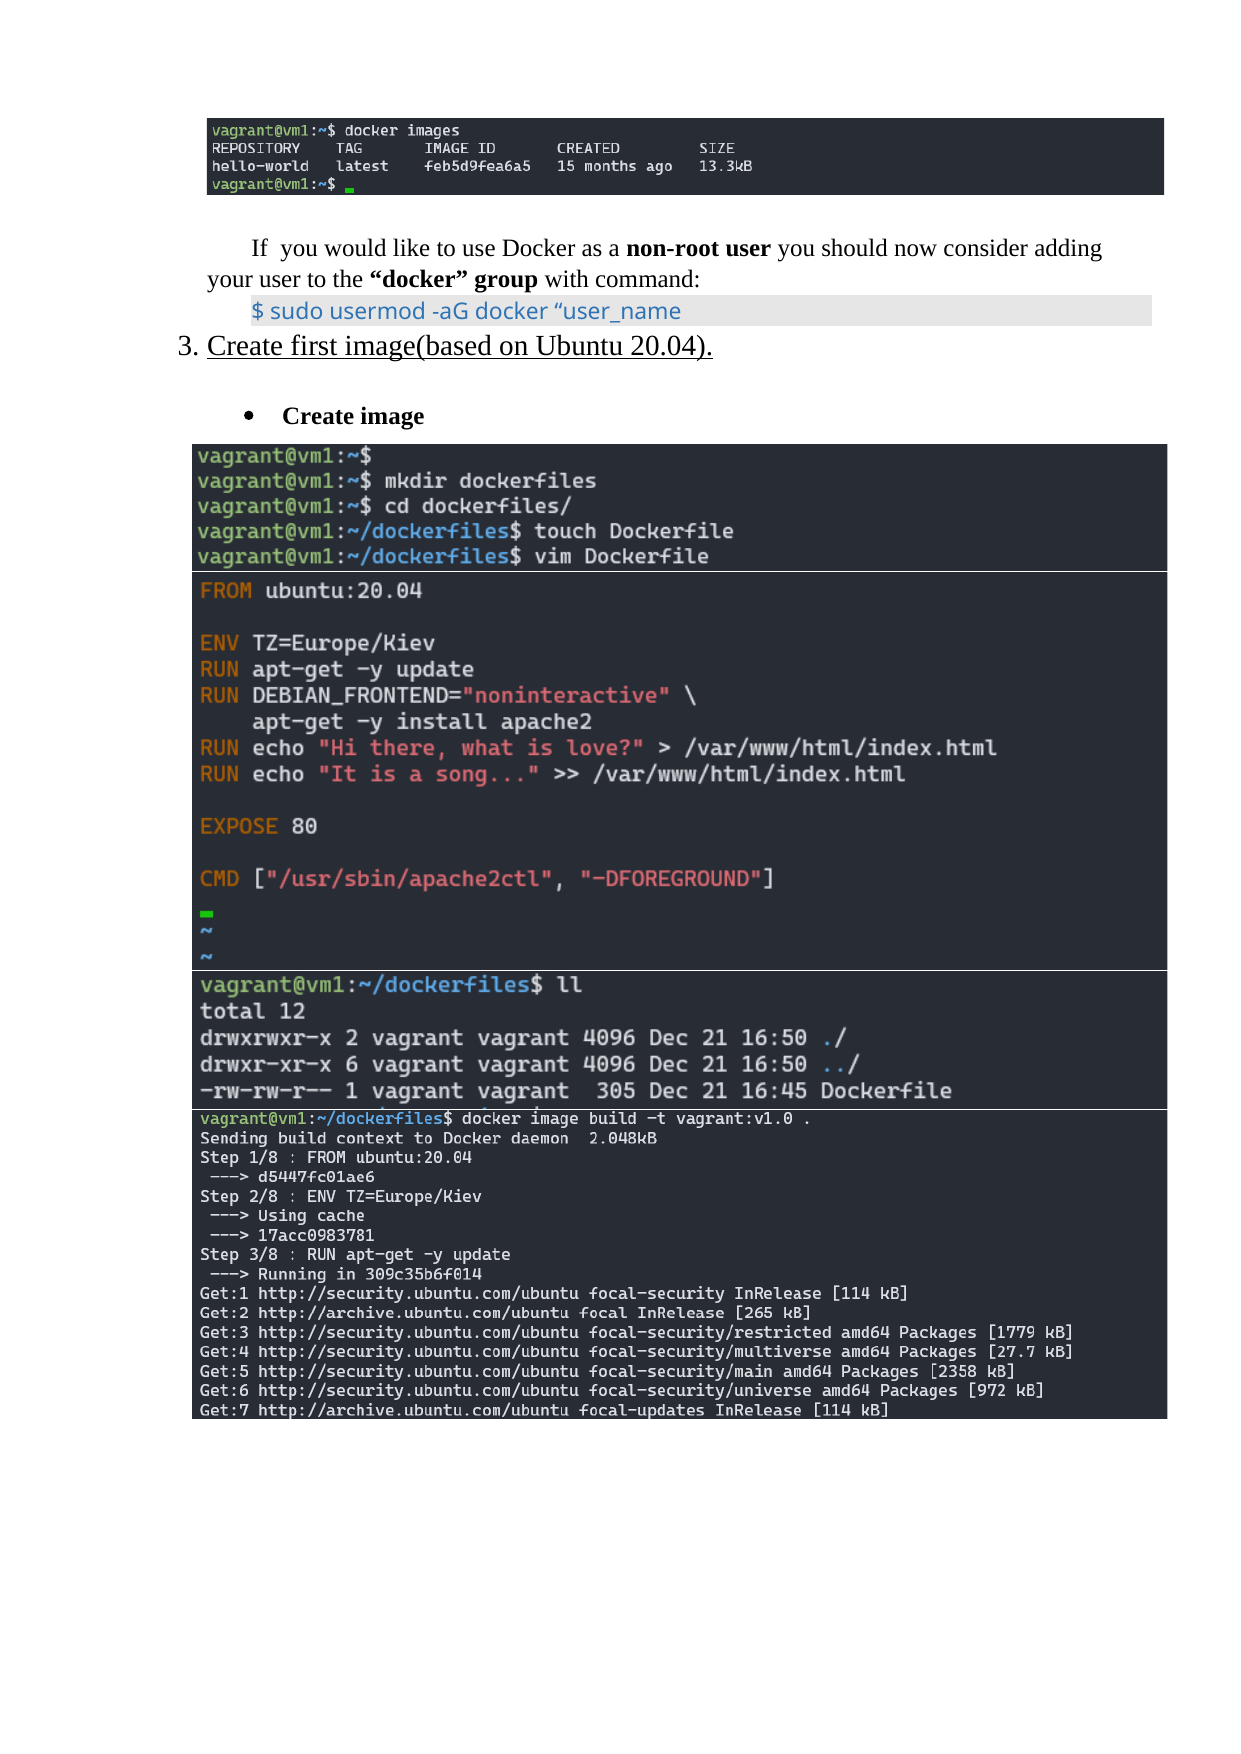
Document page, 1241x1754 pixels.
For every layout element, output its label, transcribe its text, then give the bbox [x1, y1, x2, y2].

list Create first image(based on Ubuntu 20.04). [177, 328, 1152, 362]
picture [192, 444, 1168, 571]
picture [206, 118, 1165, 195]
list Create image [244, 401, 1152, 429]
picture [192, 971, 1168, 1109]
list If you would like to use Docker as a non-root user you should now consider adding your user to the “docker” group with command: [207, 233, 1152, 292]
picture [192, 572, 1168, 970]
picture [192, 1110, 1168, 1419]
list $ sudo usermod -aG docker “user_name [251, 295, 1152, 326]
